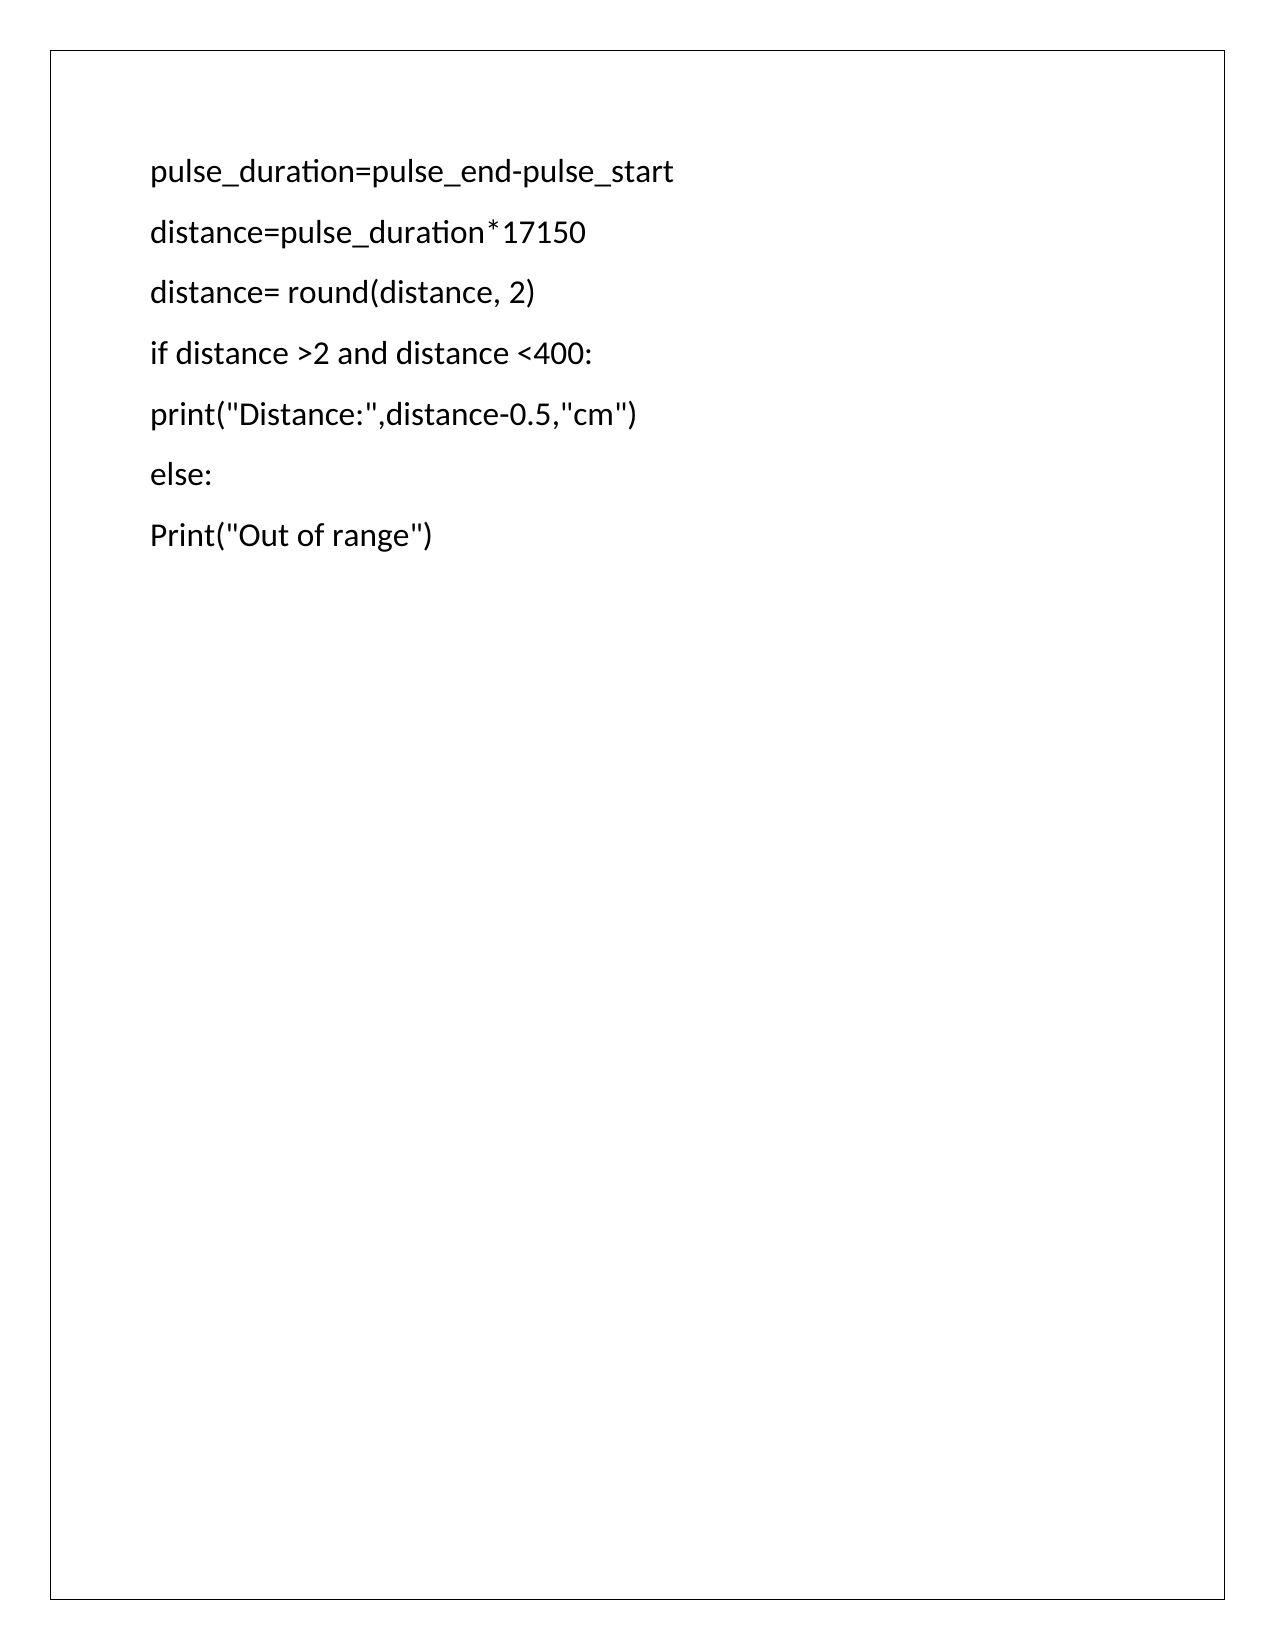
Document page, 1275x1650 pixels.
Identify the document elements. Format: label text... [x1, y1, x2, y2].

text pulse_duration=pulse_end-pulse_start [150, 150, 1125, 191]
text print("Distance:",distance-0.5,"cm") [150, 392, 1125, 433]
text if distance >2 and distance <400: [150, 332, 1125, 373]
text Print("Out of range") [150, 514, 1125, 554]
text distance=pulse_duration*17150 [150, 211, 1125, 251]
text else: [150, 453, 1125, 494]
text distance= round(distance, 2) [150, 271, 1125, 312]
